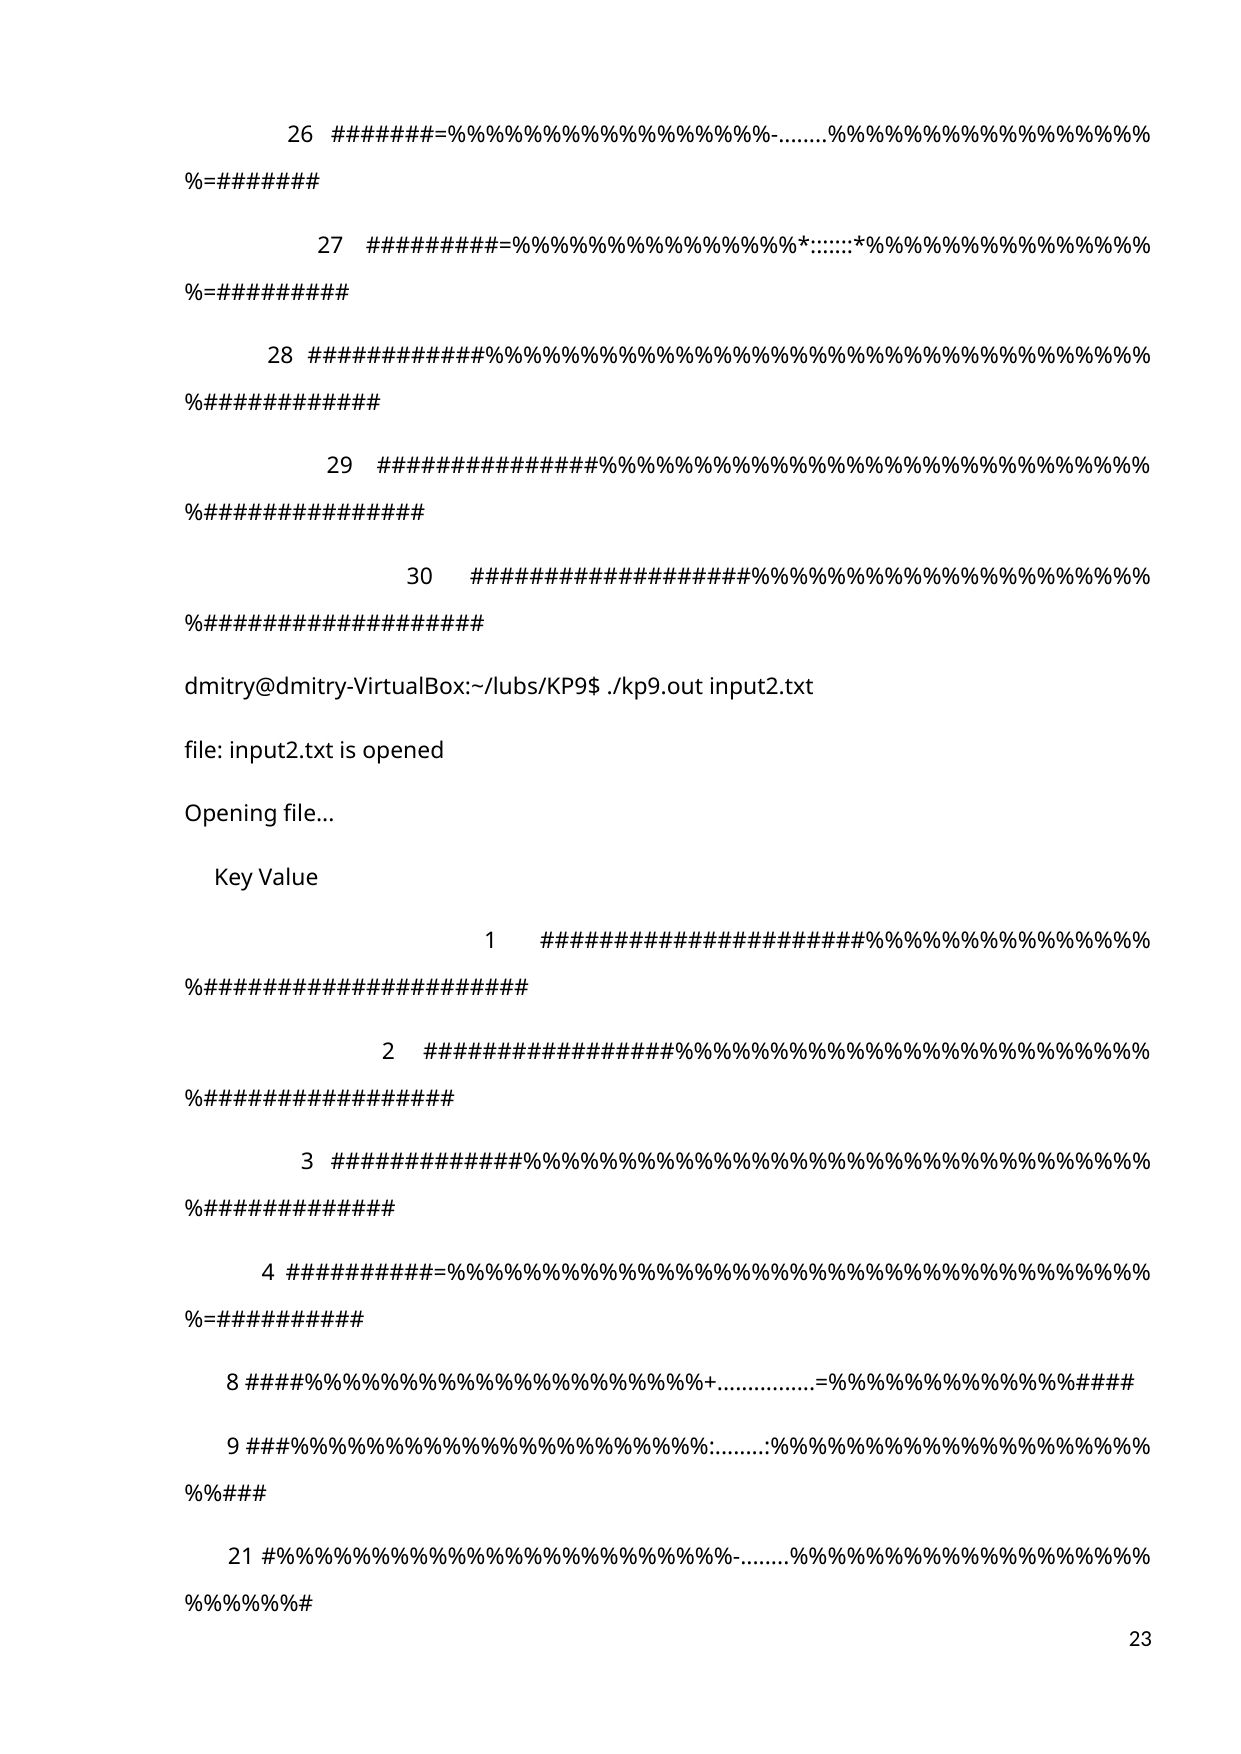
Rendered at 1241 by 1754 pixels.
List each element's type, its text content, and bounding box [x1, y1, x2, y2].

text 26 #######=%%%%%%%%%%%%%%%%%-........%%%%%%%%%%%%%%%%%%=####### [184, 118, 1152, 196]
text 4 ##########=%%%%%%%%%%%%%%%%%%%%%%%%%%%%%%%%%%%%%%=########## [184, 1256, 1152, 1334]
text 30 ###################%%%%%%%%%%%%%%%%%%%%%%################### [184, 560, 1152, 638]
text 2 #################%%%%%%%%%%%%%%%%%%%%%%%%%%################# [184, 1035, 1152, 1113]
text 28 ############%%%%%%%%%%%%%%%%%%%%%%%%%%%%%%%%%%%%############ [184, 339, 1152, 417]
text 8 ####%%%%%%%%%%%%%%%%%%%%%+................=%%%%%%%%%%%%%#### [184, 1366, 1152, 1397]
text 3 #############%%%%%%%%%%%%%%%%%%%%%%%%%%%%%%%%%%############# [184, 1145, 1152, 1223]
text Key Value [184, 861, 1152, 892]
text dmitry@dmitry-VirtualBox:~/lubs/KP9$ ./kp9.out input2.txt [184, 670, 1152, 701]
text 27 #########=%%%%%%%%%%%%%%%*:::::::*%%%%%%%%%%%%%%%%=######### [184, 228, 1152, 307]
text file: input2.txt is opened [184, 734, 1152, 765]
text 9 ###%%%%%%%%%%%%%%%%%%%%%%:........:%%%%%%%%%%%%%%%%%%%%%%### [184, 1429, 1152, 1508]
text Opening file... [184, 797, 1152, 828]
text 29 ###############%%%%%%%%%%%%%%%%%%%%%%%%%%%%%%############### [184, 449, 1152, 527]
text 1 ######################%%%%%%%%%%%%%%%%###################### [184, 924, 1152, 1002]
text 21 #%%%%%%%%%%%%%%%%%%%%%%%%-........%%%%%%%%%%%%%%%%%%%%%%%%%# [184, 1540, 1152, 1618]
